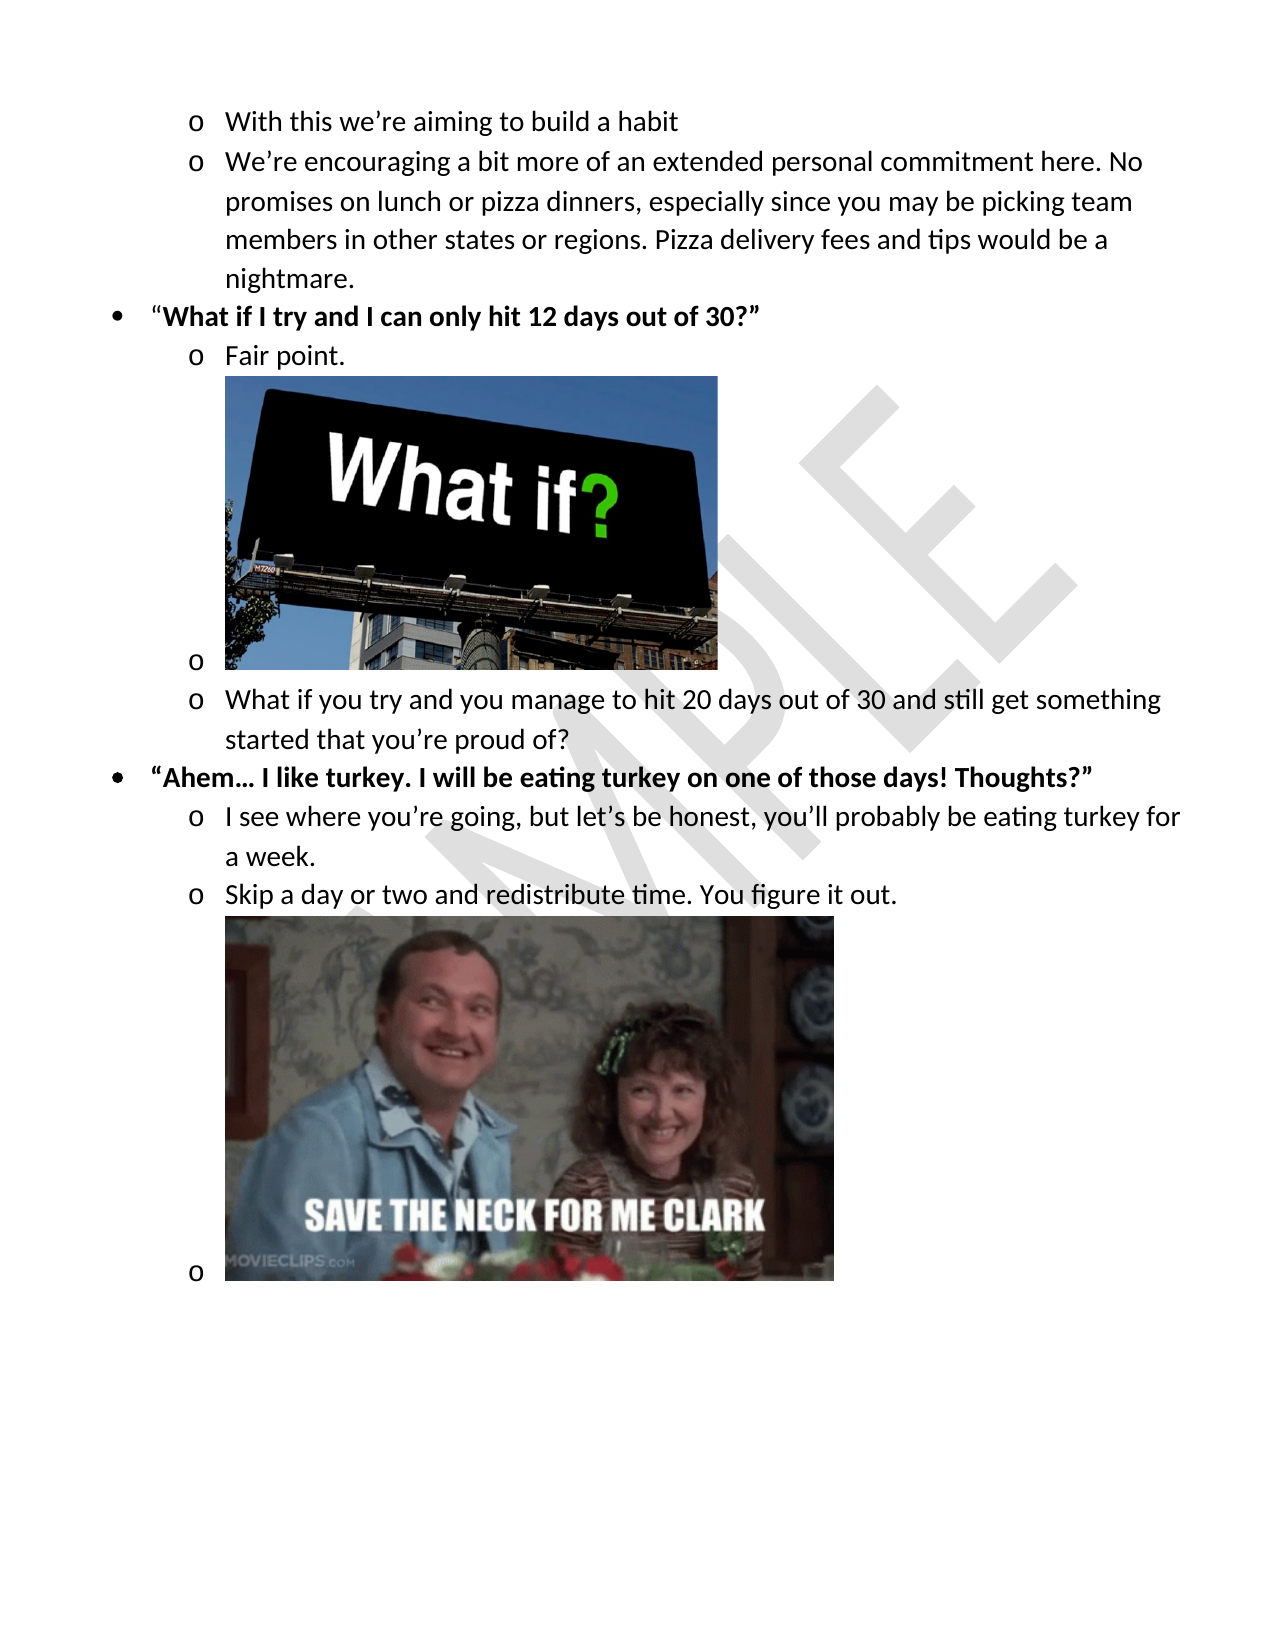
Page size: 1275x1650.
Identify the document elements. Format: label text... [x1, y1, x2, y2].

list With this we’re aiming to build a habit [187, 103, 1200, 140]
list “What if I try and I can only hit 12 days out of 30?” [112, 298, 1200, 334]
list What if you try and you manage to hit 20 days out of 30 and still get something started that you’re proud of? [187, 681, 1200, 757]
picture [225, 916, 834, 1281]
list We’re encouraging a bit more of an extended personal commitment here. No promises on lunch or pizza dinners, especially since you may be picking team members in other states or regions. Pizza delivery fees and tips would be a nightmare. [187, 143, 1200, 295]
list “Ahem… I like turkey. I will be eating turkey on one of those days! Thoughts?” [112, 759, 1200, 795]
list Fair point. [187, 337, 1200, 374]
picture [225, 376, 718, 670]
list I see where you’re going, but let’s be honest, you’ll probably be eating turkey for a week. [187, 798, 1200, 873]
list Skip a day or two and redistribute time. You figure it out. [187, 876, 1200, 913]
